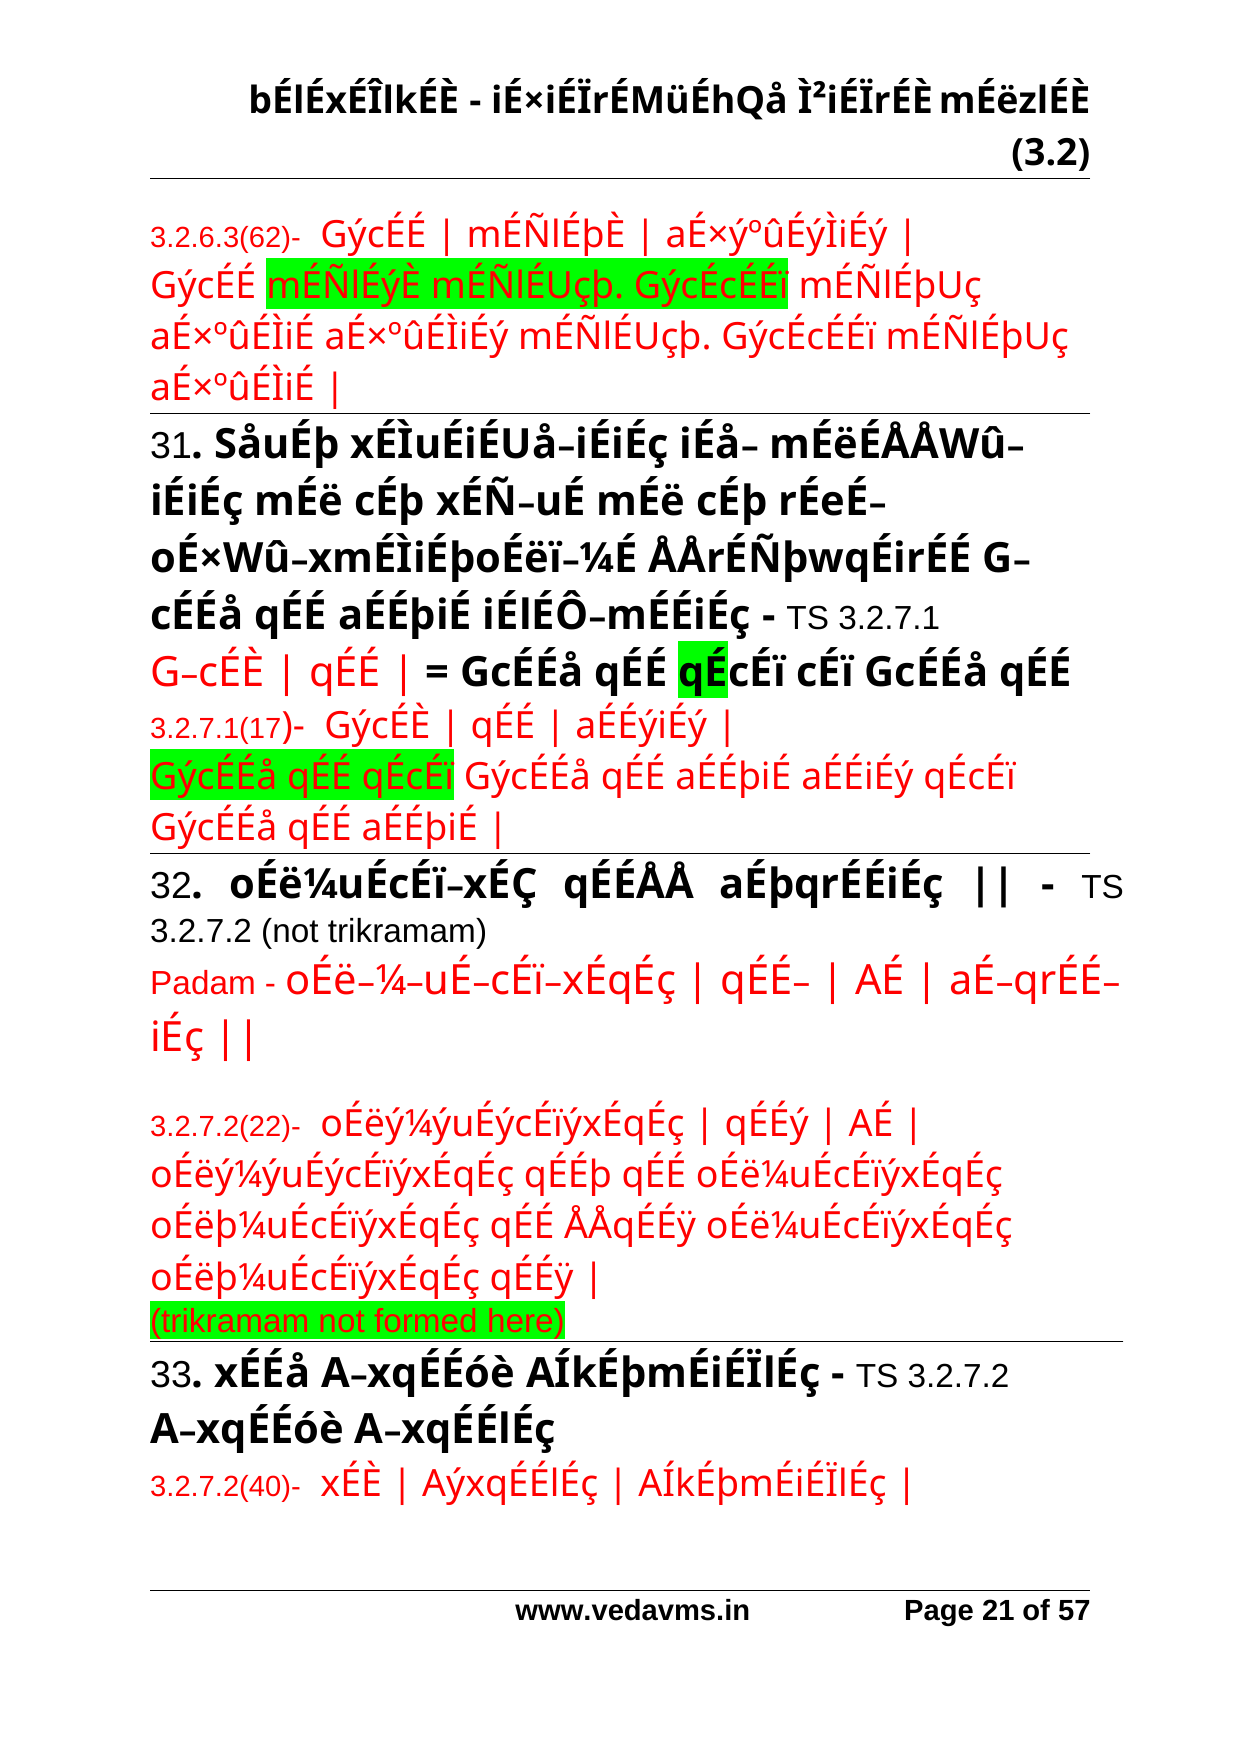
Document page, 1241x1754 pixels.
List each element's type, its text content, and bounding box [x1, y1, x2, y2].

text G–cÉÈ | qÉÉ | = GcÉÉå qÉÉ qÉcÉï cÉï GcÉÉå qÉÉ [150, 641, 678, 698]
text 3.2.6.3(62)- GýcÉÉ | mÉÑlÉþÈ | aÉ×ýºûÉýÌiÉý | [150, 207, 1090, 258]
text oÉëý¼ýuÉýcÉïýxÉqÉç qÉÉþ qÉÉ oÉë¼uÉcÉïýxÉqÉç oÉëþ¼uÉcÉïýxÉqÉç qÉÉ ÅÅqÉÉÿ oÉë¼uÉcÉïýxÉqÉç oÉëþ¼uÉcÉïýxÉqÉç qÉÉÿ | [150, 1148, 1090, 1301]
text 3.2.7.1(17)- GýcÉÈ | qÉÉ | aÉÉýiÉý | [150, 698, 1090, 749]
text A–xqÉÉóè A–xqÉÉlÉç [150, 1399, 1123, 1456]
text 3.2.7.2(40)- xÉÈ | AýxqÉÉlÉç | AÍkÉþmÉiÉÏlÉç | [150, 1456, 1090, 1507]
text 32. oÉë¼uÉcÉï–xÉÇ qÉÉÅÅ aÉþqrÉÉiÉç || - TS 3.2.7.2 (not trikramam) [150, 854, 1123, 949]
text GýcÉÉ mÉÑlÉýÈ mÉÑlÉUçþ. GýcÉcÉÉï mÉÑlÉþUç aÉ×ºûÉÌiÉ aÉ×ºûÉÌiÉý mÉÑlÉUçþ. GýcÉcÉÉï mÉÑlÉþUç aÉ×ºûÉÌiÉ | [150, 258, 1090, 413]
text G–cÉÈ | qÉÉ | = GcÉÉå qÉÉ qÉcÉï cÉï GcÉÉå qÉÉ [728, 641, 1123, 698]
text GýcÉÉå qÉÉ qÉcÉï GýcÉÉå qÉÉ aÉÉþiÉ aÉÉiÉý qÉcÉï GýcÉÉå qÉÉ aÉÉþiÉ | [150, 749, 1090, 853]
text oÉ×Wû–xmÉÌiÉþoÉëï–¼É ÅÅrÉÑþwqÉirÉÉ G–cÉÉå qÉÉ aÉÉþiÉ iÉlÉÔ–mÉÉiÉç - TS 3.2.7.1 [150, 528, 1123, 641]
text (trikramam not formed here) [150, 1301, 1123, 1341]
text 33. xÉÉå A–xqÉÉóè AÍkÉþmÉiÉÏlÉç - TS 3.2.7.2 [150, 1342, 1123, 1399]
text 31. SåuÉþ xÉÌuÉiÉUå–iÉiÉç iÉå– mÉëÉÅÅWû– iÉiÉç mÉë cÉþ xÉÑ–uÉ mÉë cÉþ rÉeÉ– [150, 414, 1123, 528]
text 3.2.7.2(22)- oÉëý¼ýuÉýcÉïýxÉqÉç | qÉÉý | AÉ | [150, 1097, 1090, 1148]
text Padam - oÉë–¼–uÉ–cÉï–xÉqÉç | qÉÉ– | AÉ | aÉ–qrÉÉ–iÉç || [150, 949, 1123, 1063]
